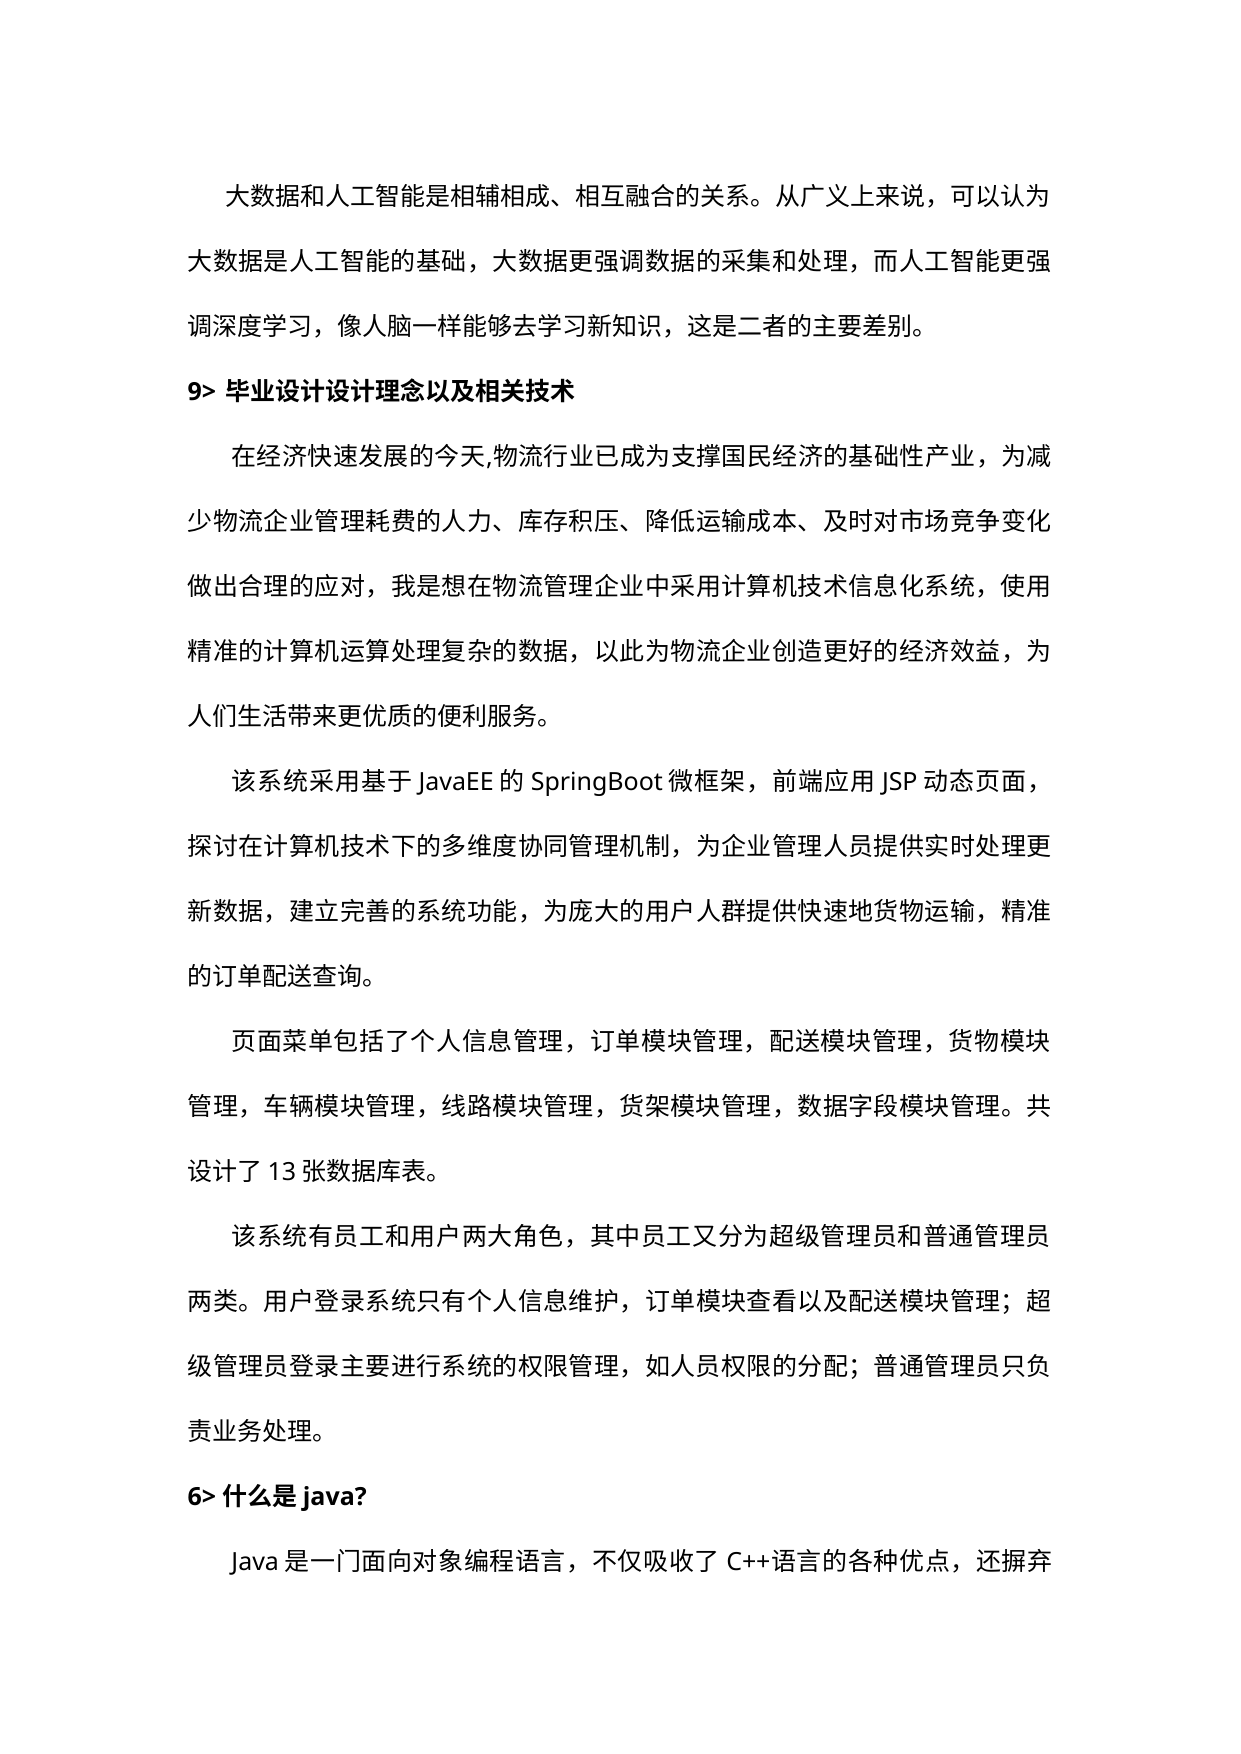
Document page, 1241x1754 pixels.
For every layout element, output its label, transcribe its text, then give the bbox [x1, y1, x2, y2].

list 毕业设计设计理念以及相关技术 [187, 357, 1053, 422]
text 大数据和人工智能是相辅相成、相互融合的关系。从广义上来说，可以认为大数据是人工智能的基础，大数据更强调数据的采集和处理，而人工智能更强调深度学习，像人脑一样能够去学习新知识，这是二者的主要差别。 [187, 162, 1053, 357]
text 该系统采用基于JavaEE的SpringBoot微框架，前端应用JSP动态页面，探讨在计算机技术下的多维度协同管理机制，为企业管理人员提供实时处理更新数据，建立完善的系统功能，为庞大的用户人群提供快速地货物运输，精准的订单配送查询。 [187, 747, 1053, 1007]
text 该系统有员工和用户两大角色，其中员工又分为超级管理员和普通管理员两类。用户登录系统只有个人信息维护，订单模块查看以及配送模块管理；超级管理员登录主要进行系统的权限管理，如人员权限的分配；普通管理员只负责业务处理。 [187, 1202, 1053, 1462]
text 6> 什么是java? [187, 1462, 1053, 1527]
text Java是一门面向对象编程语言，不仅吸收了C++语言的各种优点，还摒弃了C++里难以理解的多继承、指针等概念，因此Java语言具有功能强大和简单易用两个特征。 [187, 1527, 1053, 1592]
text 页面菜单包括了个人信息管理，订单模块管理，配送模块管理，货物模块管理，车辆模块管理，线路模块管理，货架模块管理，数据字段模块管理。共设计了13张数据库表。 [187, 1007, 1053, 1202]
